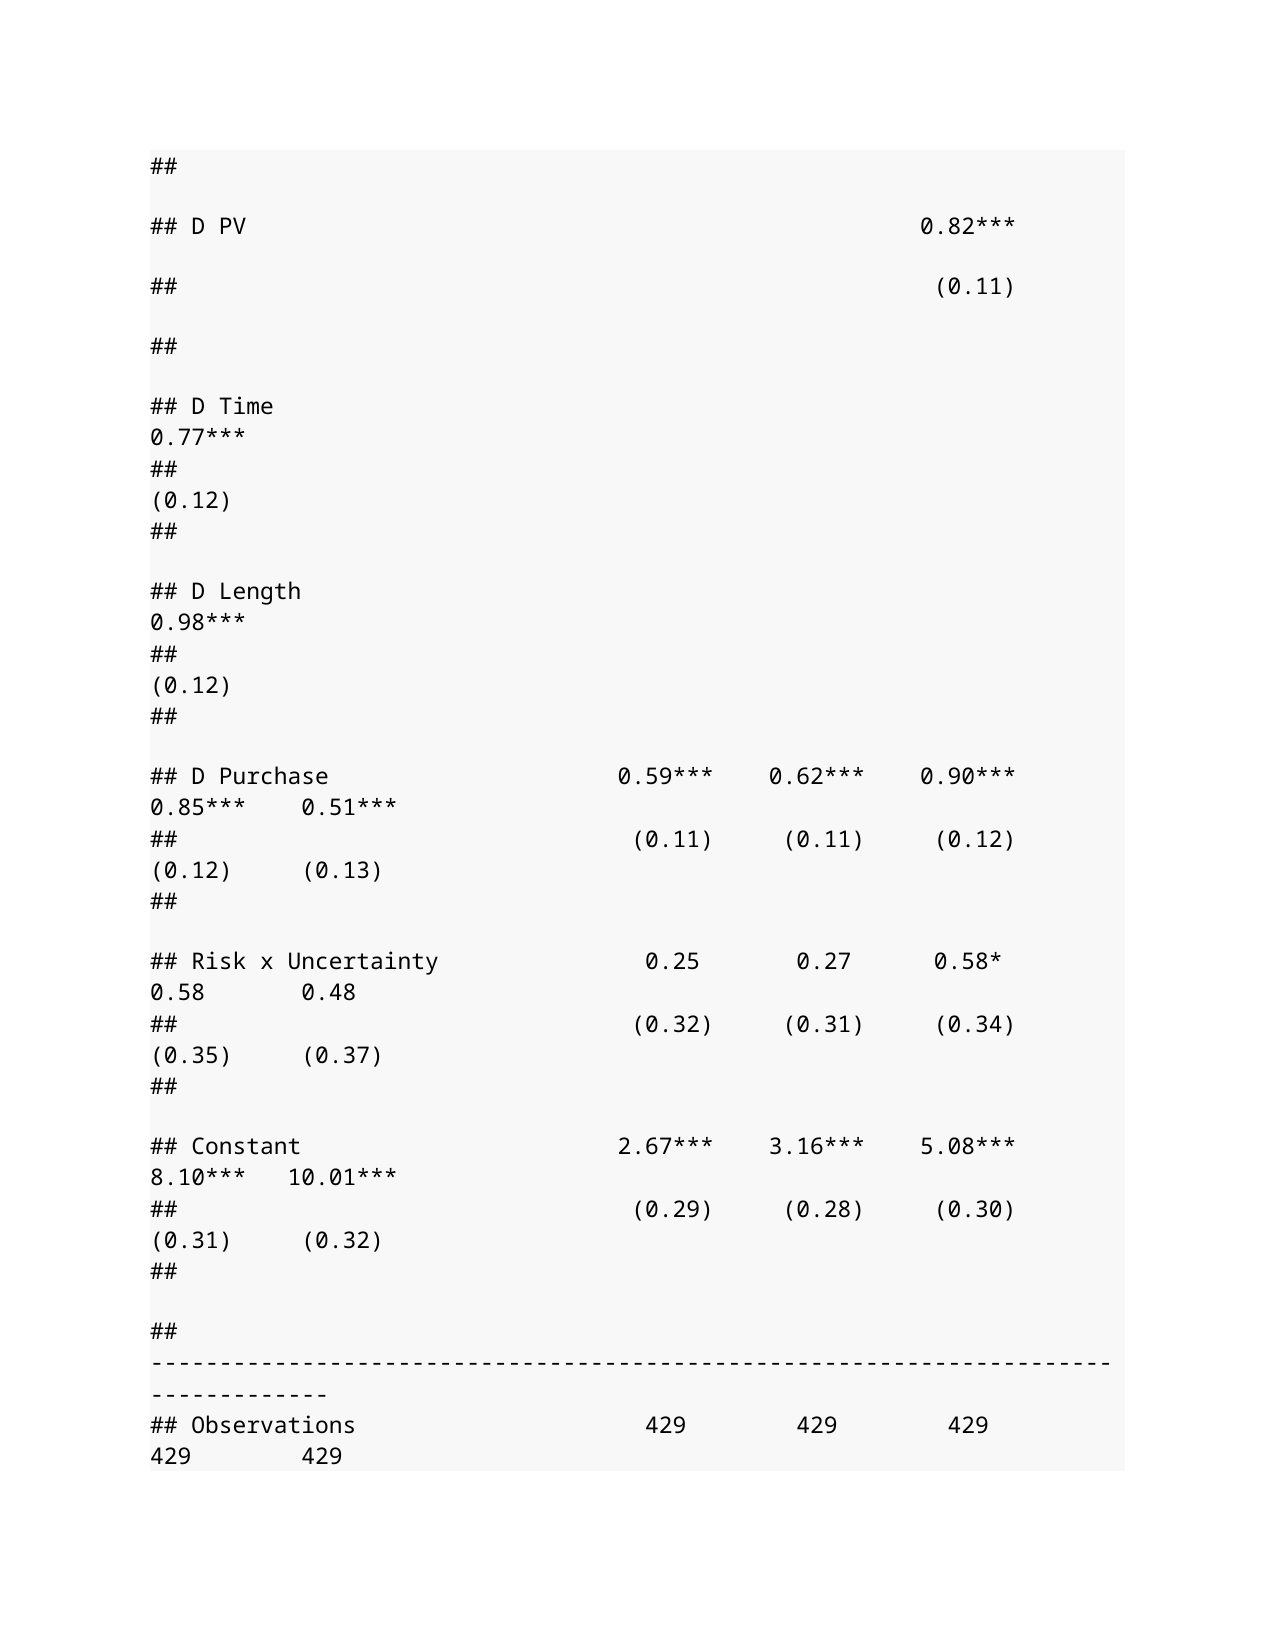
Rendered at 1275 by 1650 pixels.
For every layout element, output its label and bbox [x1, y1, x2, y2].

text [150, 150, 1125, 1471]
